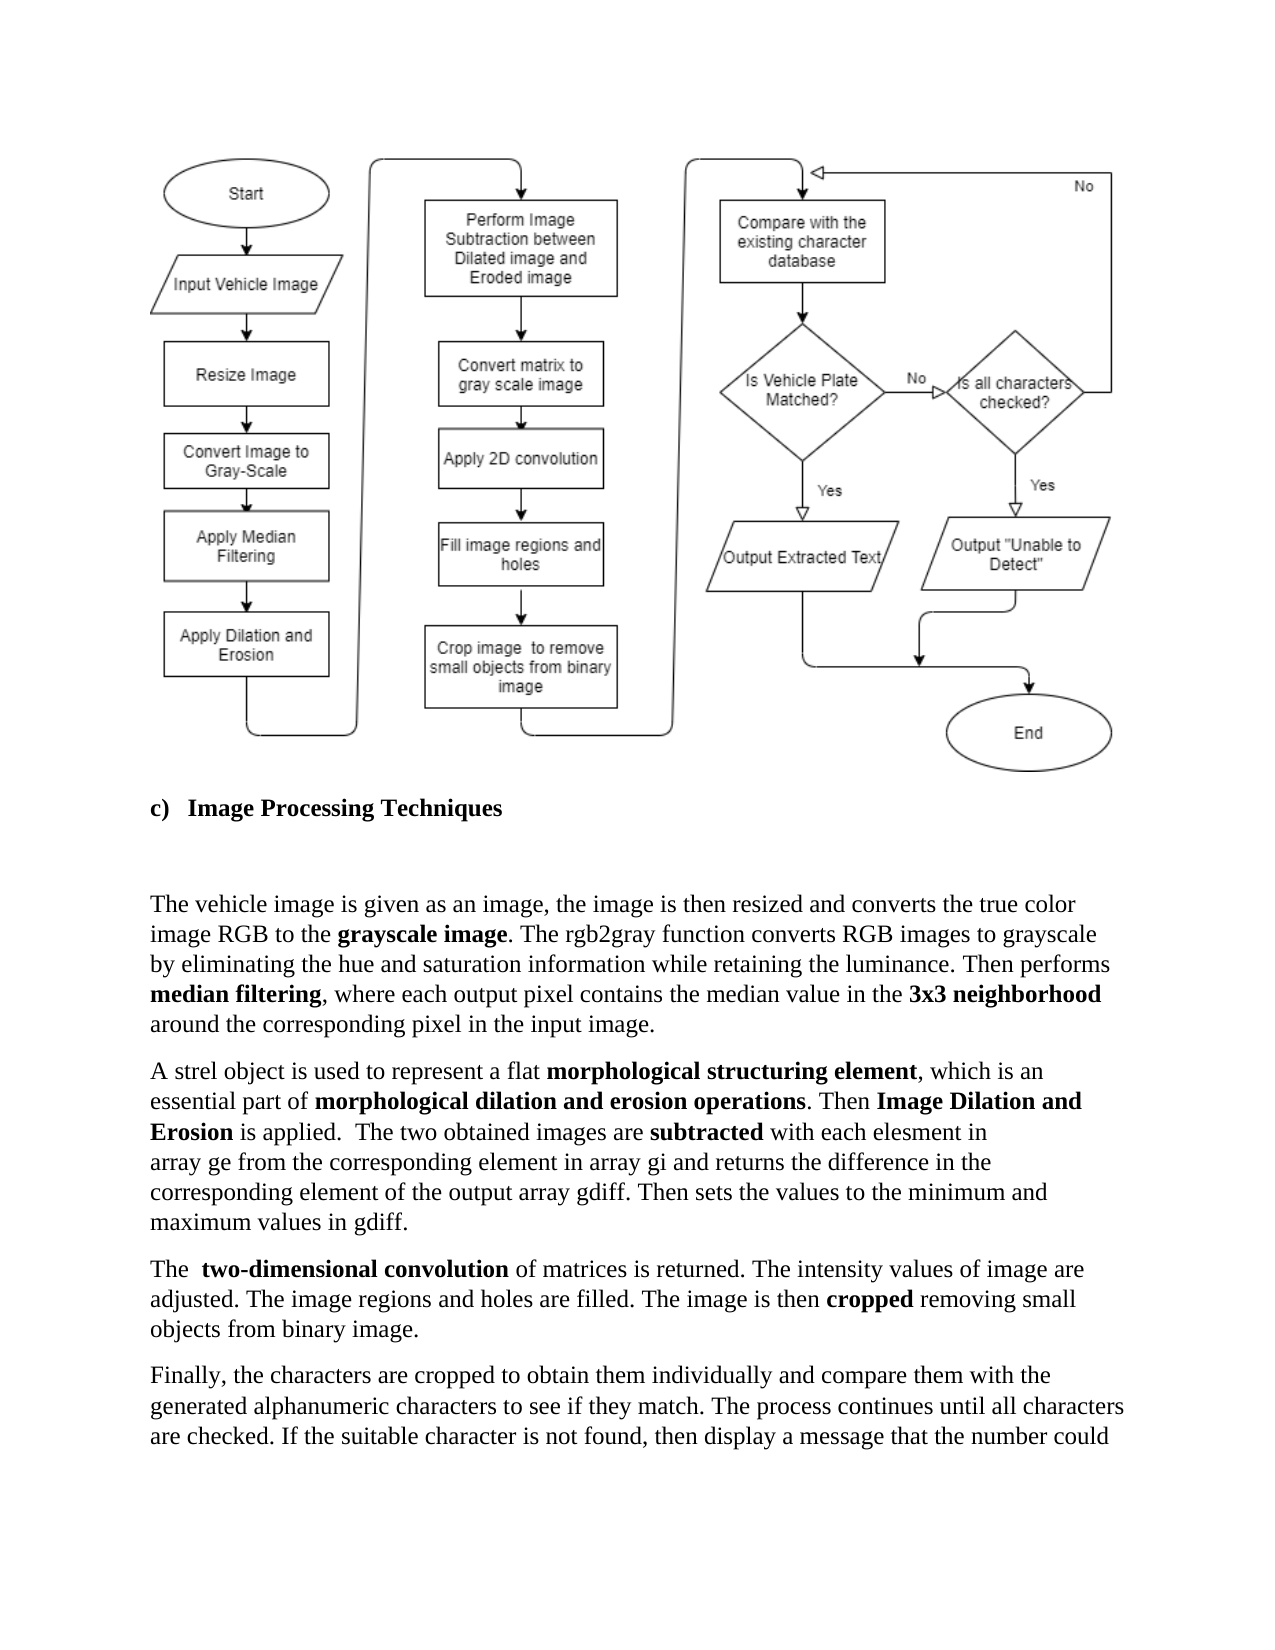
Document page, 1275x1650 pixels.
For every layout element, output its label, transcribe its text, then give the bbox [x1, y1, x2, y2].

list Image Processing Techniques [150, 793, 1125, 821]
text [150, 1361, 1125, 1449]
text The vehicle image is given as an image, the image is then resized and converts the true color image RGB to the grayscale image. The rgb2gray function converts RGB images to grayscale by eliminating the hue and saturation information while retaining the luminance. Then performs median filtering, where each output pixel contains the median value in the 3x3 neighborhood around the corresponding pixel in the input image. [150, 889, 1125, 1038]
picture [150, 150, 1125, 772]
text A strel object is used to represent a flat morphological structuring element, which is an essential part of morphological dilation and erosion operations. Then Image Dilation and Erosion is applied. The two obtained images are subtracted with each elesment in array ge from the corresponding element in array gi and returns the difference in the corresponding element of the output array gdiff. Then sets the values to the minimum and maximum values in gdiff. [150, 1056, 1125, 1236]
text The two-dimensional convolution of matrices is returned. The intensity values of image are adjusted. The image regions and holes are filled. The image is then cropped removing small objects from binary image. [150, 1254, 1125, 1343]
